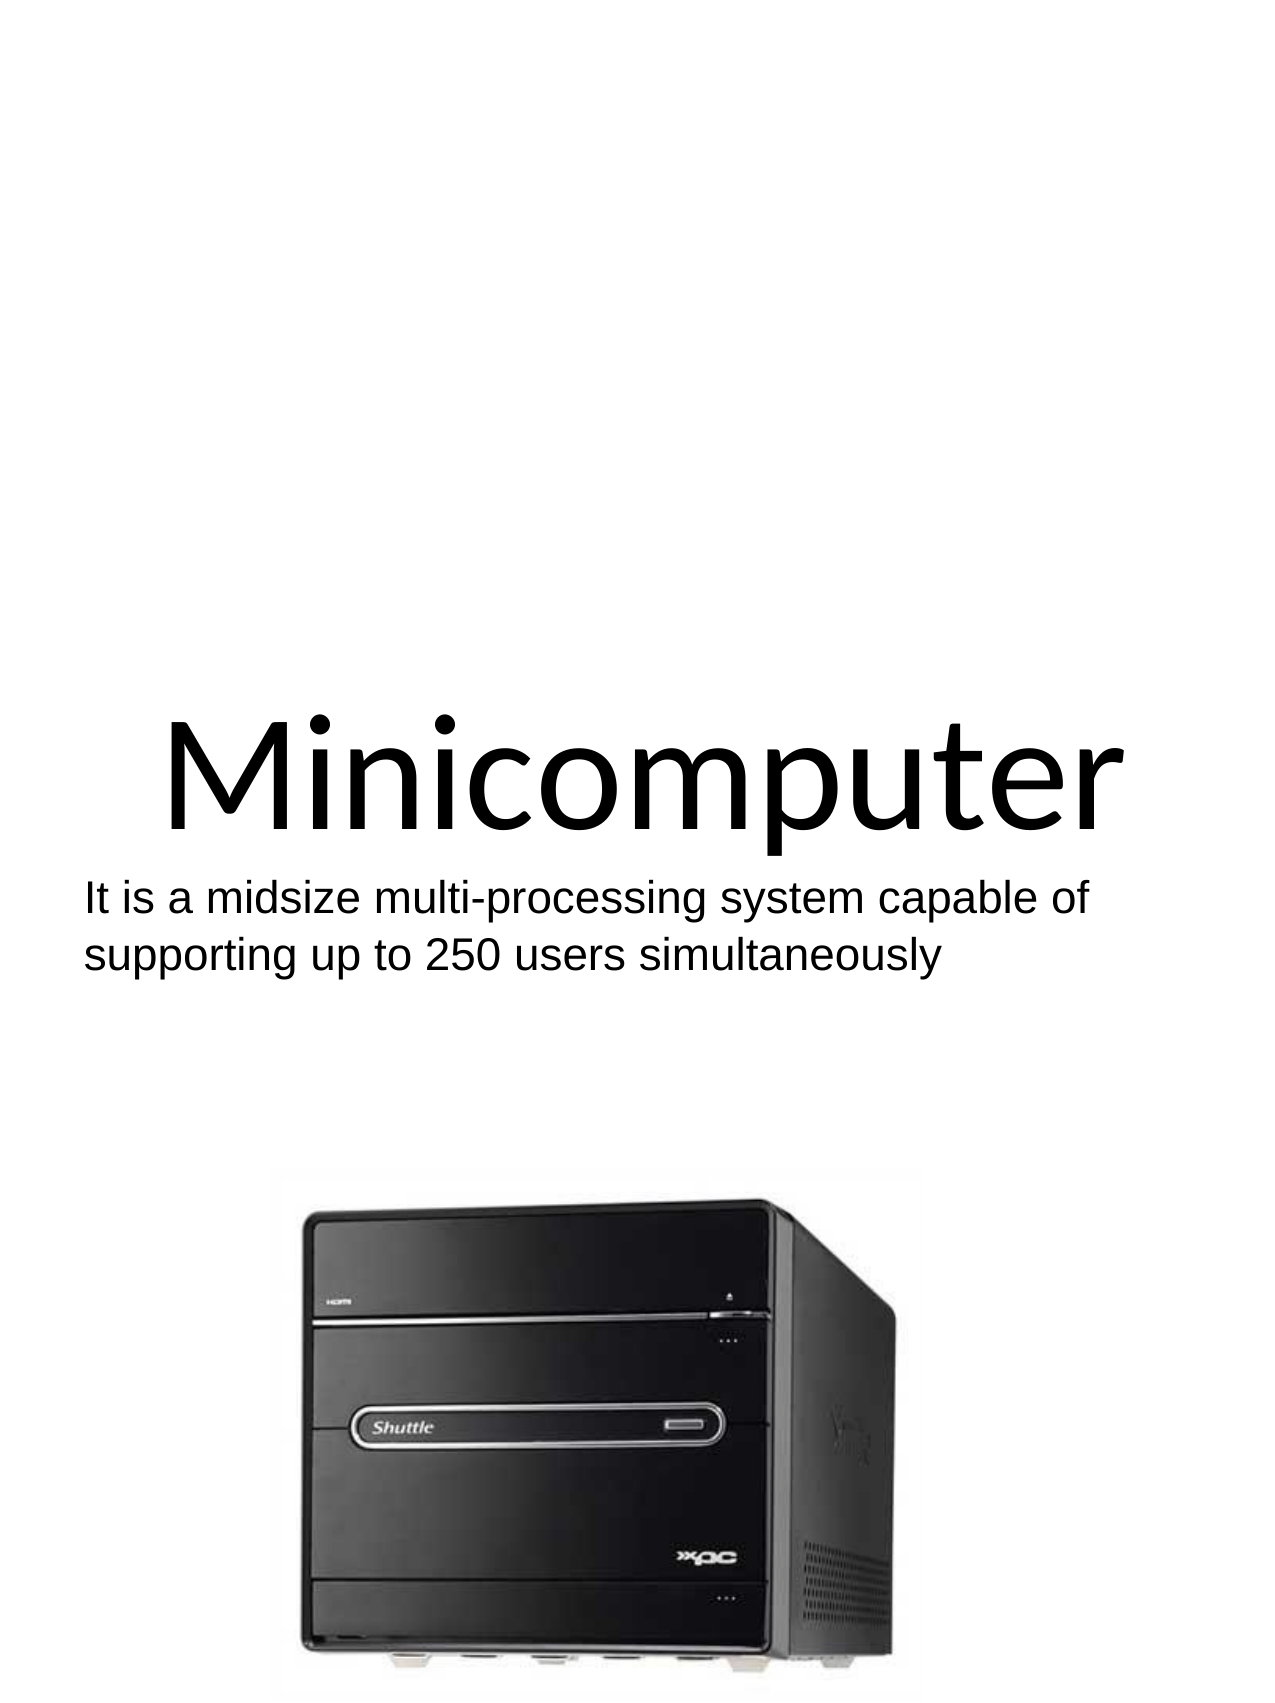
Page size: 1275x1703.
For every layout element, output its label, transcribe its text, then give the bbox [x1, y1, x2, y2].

text It is a midsize multi-processing system capable of supporting up to 250 users simultaneously [83, 871, 1195, 980]
text Minicomputer [83, 667, 1195, 871]
